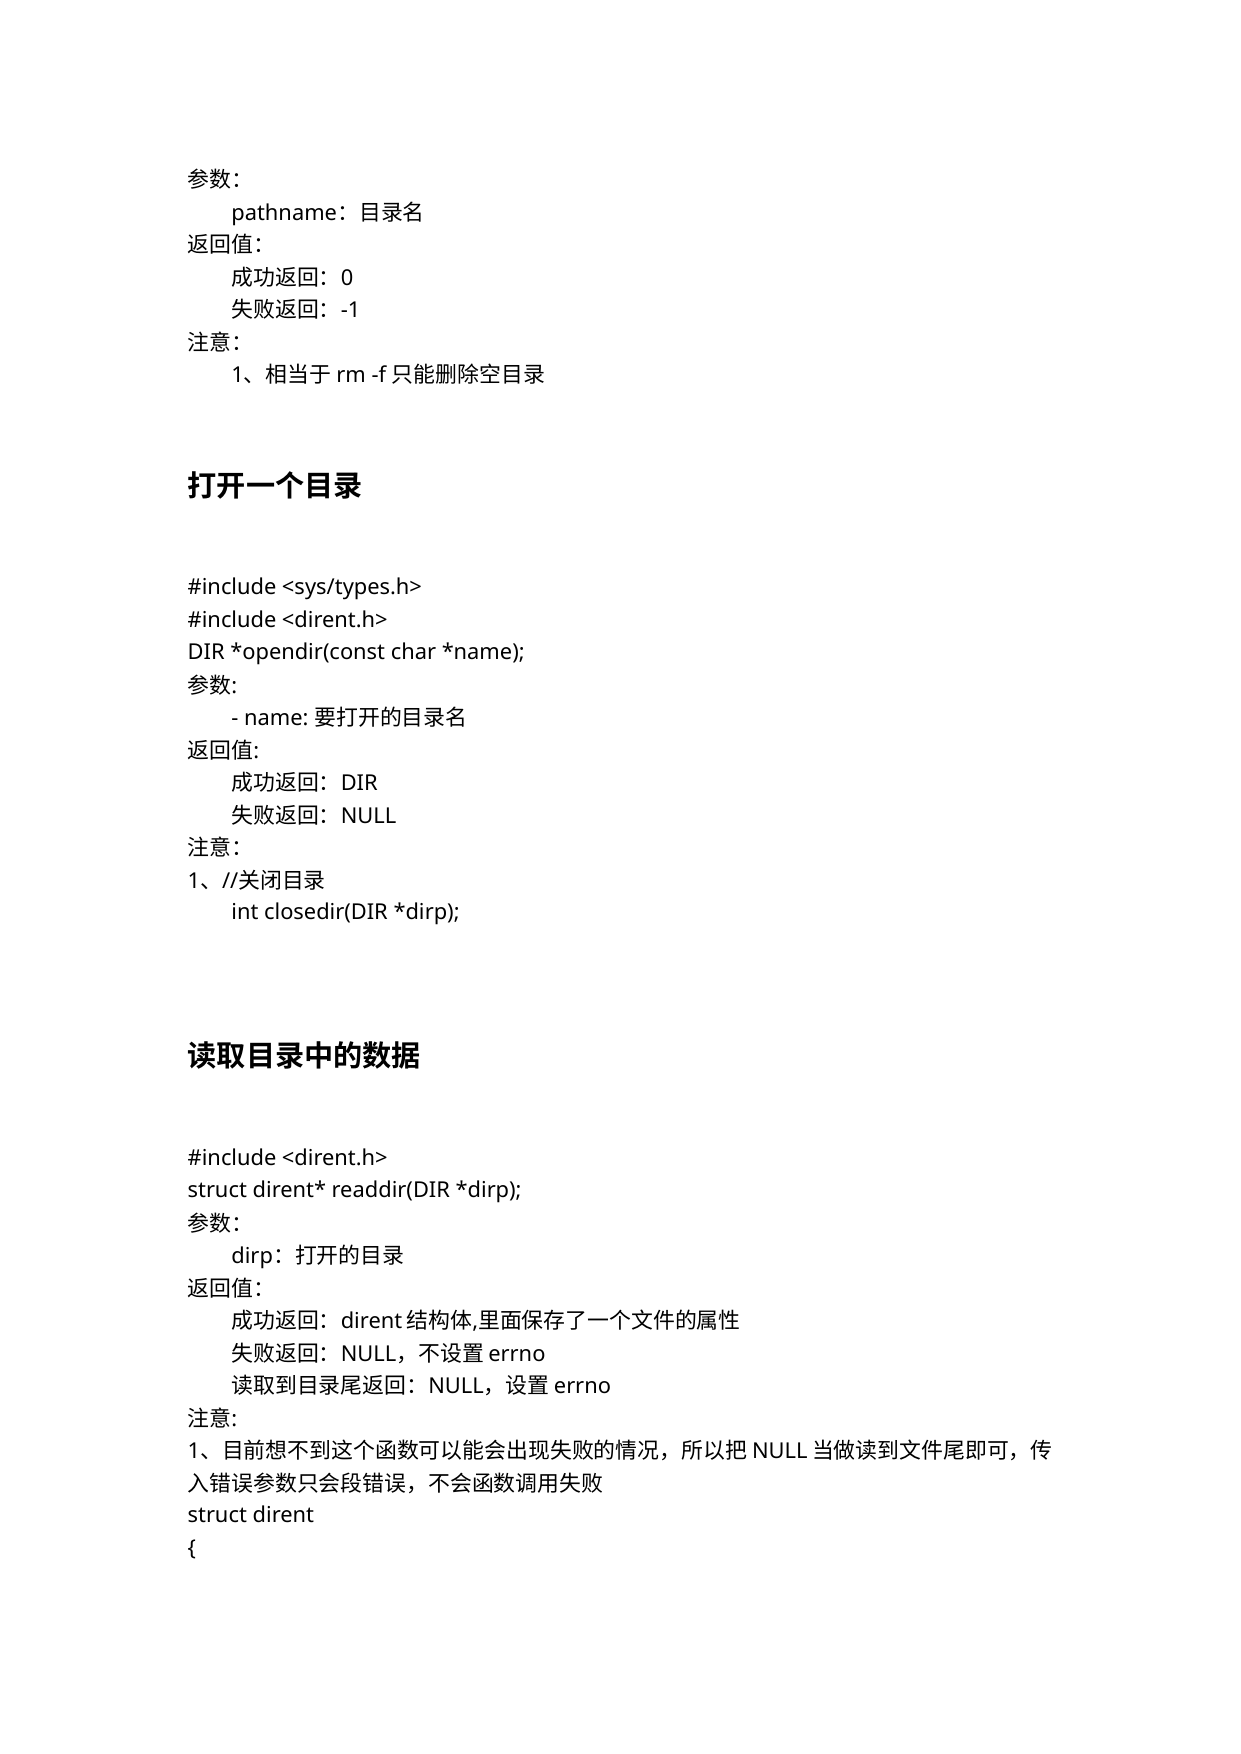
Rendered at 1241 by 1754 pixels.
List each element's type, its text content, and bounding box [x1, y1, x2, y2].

text 成功返回：dirent结构体,里面保存了一个文件的属性 [187, 1303, 1053, 1336]
text 注意: [187, 1401, 1053, 1433]
text 参数： [187, 162, 1053, 194]
text #include <dirent.h> [187, 1141, 1053, 1173]
text pathname：目录名 [187, 194, 1053, 227]
text 失败返回：NULL [187, 797, 1053, 830]
text - name: 要打开的目录名 [187, 700, 1053, 732]
text 注意： [187, 830, 1053, 862]
text 参数： [187, 1206, 1053, 1238]
text 成功返回：0 [187, 259, 1053, 292]
text 返回值： [187, 227, 1053, 259]
text 注意： [187, 324, 1053, 357]
text 1、目前想不到这个函数可以能会出现失败的情况，所以把NULL当做读到文件尾即可，传入错误参数只会段错误，不会函数调用失败 [187, 1433, 1053, 1498]
text #include <dirent.h> [187, 602, 1053, 635]
text dirp：打开的目录 [187, 1238, 1053, 1271]
text 失败返回：-1 [187, 292, 1053, 324]
text DIR *opendir(const char *name); [187, 635, 1053, 667]
text 返回值: [187, 732, 1053, 765]
text 1、//关闭目录 [187, 862, 1053, 895]
subtitle 打开一个目录 [187, 451, 1053, 516]
text 读取到目录尾返回：NULL，设置errno [187, 1368, 1053, 1401]
text int closedir(DIR *dirp); [187, 895, 1053, 927]
text 成功返回：DIR [187, 765, 1053, 797]
text 失败返回：NULL，不设置errno [187, 1336, 1053, 1368]
text 参数: [187, 667, 1053, 700]
subtitle 读取目录中的数据 [187, 1022, 1053, 1087]
text struct dirent* readdir(DIR *dirp); [187, 1173, 1053, 1206]
text { [187, 1531, 1053, 1563]
text #include <sys/types.h> [187, 570, 1053, 602]
text 返回值： [187, 1271, 1053, 1303]
text struct dirent [187, 1498, 1053, 1531]
text 1、相当于 rm -f 只能删除空目录 [187, 357, 1053, 389]
